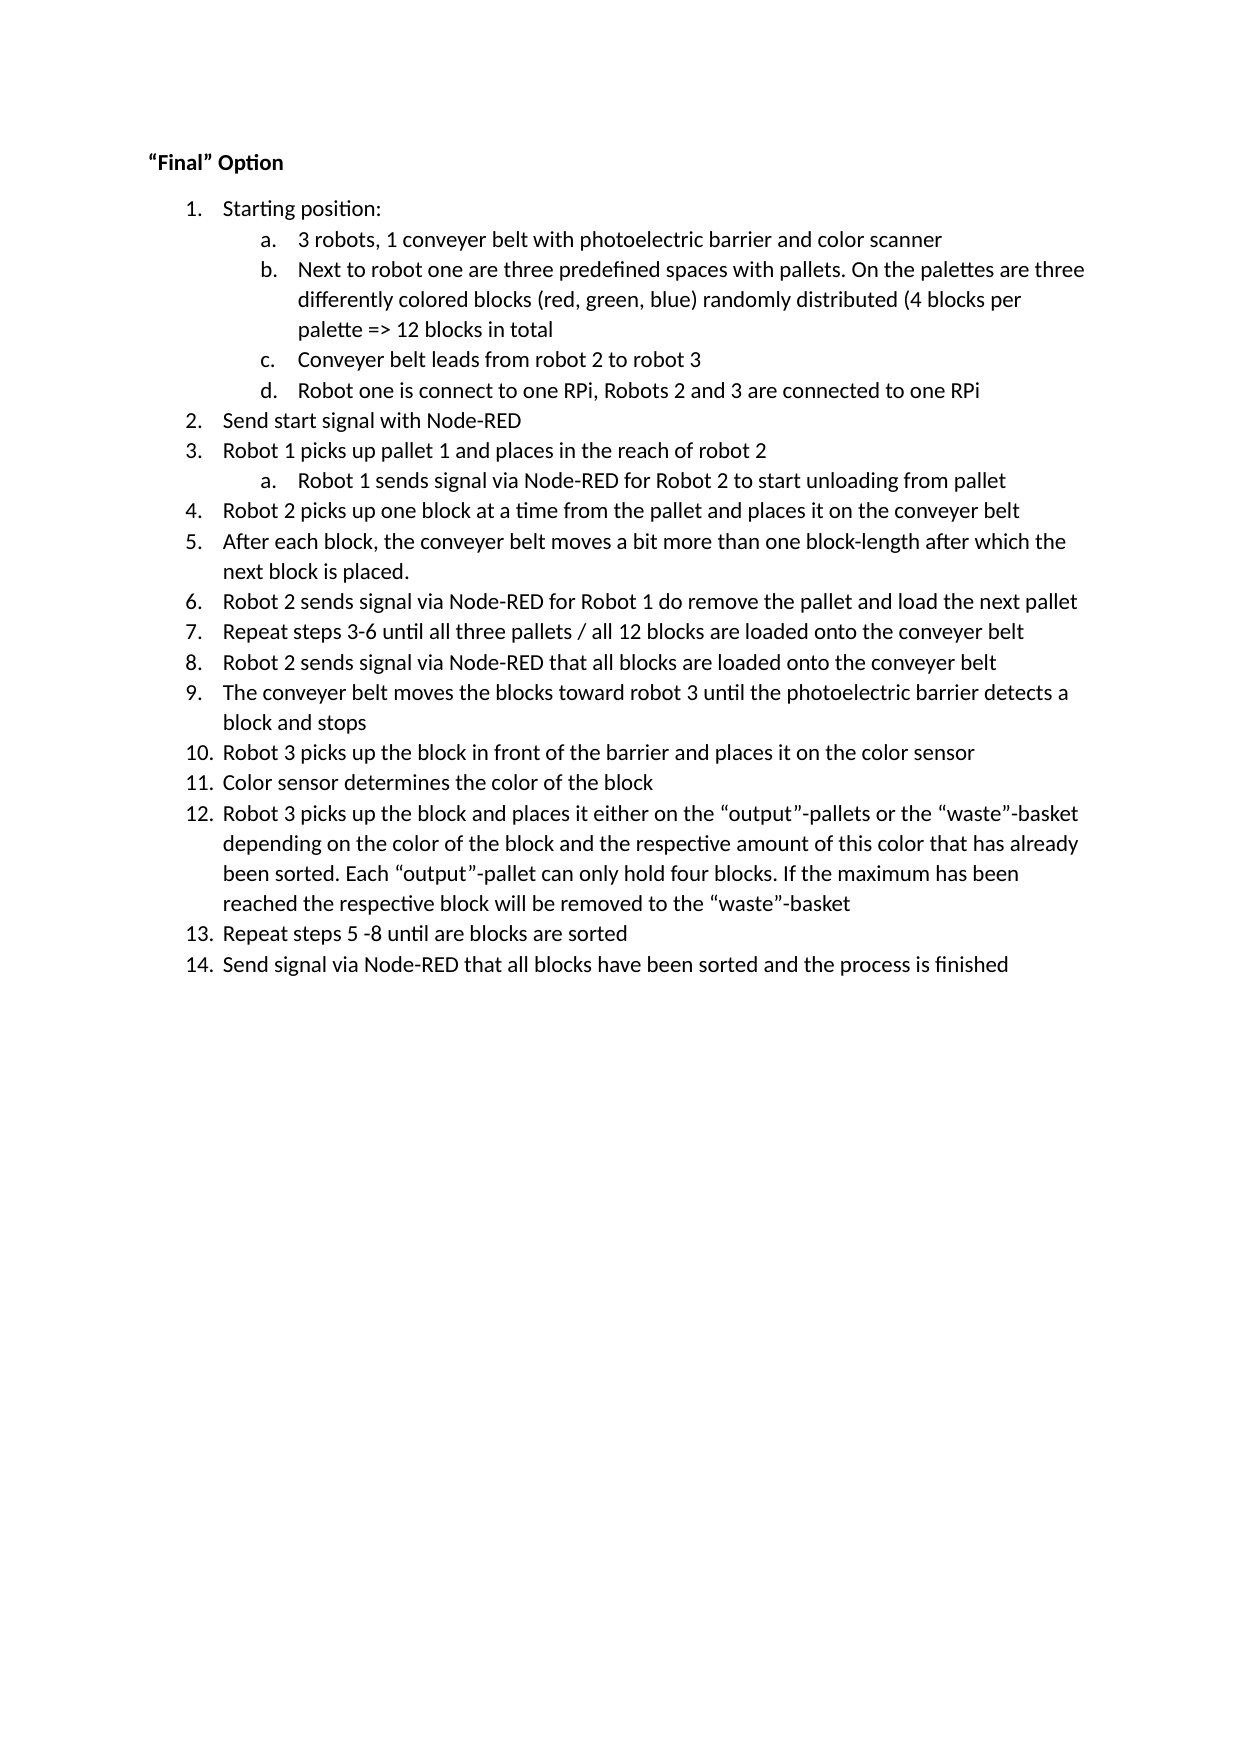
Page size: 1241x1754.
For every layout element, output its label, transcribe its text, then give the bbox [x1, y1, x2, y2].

list Robot 2 sends signal via Node-RED that all blocks are loaded onto the conveyer belt [185, 648, 1093, 676]
list Color sensor determines the color of the block [185, 768, 1093, 796]
list Starting position: [185, 194, 1093, 222]
text “Final” Option [148, 148, 1093, 176]
list Send signal via Node-RED that all blocks have been sorted and the process is finished [185, 950, 1093, 978]
list Repeat steps 5 -8 until are blocks are sorted [185, 919, 1093, 947]
list Robot 1 sends signal via Node-RED for Robot 2 to start unloading from pallet [260, 466, 1093, 494]
list Robot 1 picks up pallet 1 and places in the reach of robot 2 [185, 436, 1093, 464]
list Robot 3 picks up the block and places it either on the “output”-pallets or the “waste”-basket depending on the color of the block and the respective amount of this color that has already been sorted. Each “output”-pallet can only hold four blocks. If the maximum has been reached the respective block will be removed to the “waste”-basket [185, 799, 1093, 917]
list The conveyer belt moves the blocks toward robot 3 until the photoelectric barrier detects a block and stops [185, 678, 1093, 736]
list Robot 3 picks up the block in front of the barrier and places it on the color sensor [185, 738, 1093, 766]
list Robot one is connect to one RPi, Robots 2 and 3 are connected to one RPi [260, 376, 1093, 404]
list Conveyer belt leads from robot 2 to robot 3 [260, 346, 1093, 373]
list 3 robots, 1 conveyer belt with photoelectric barrier and color scanner [260, 225, 1093, 253]
list Repeat steps 3-6 until all three pallets / all 12 blocks are loaded onto the conveyer belt [185, 617, 1093, 645]
list Robot 2 picks up one block at a time from the pallet and places it on the conveyer belt [185, 497, 1093, 524]
list After each block, the conveyer belt moves a bit more than one block-length after which the next block is placed. [185, 527, 1093, 585]
list Next to robot one are three predefined spaces with pallets. On the palettes are three differently colored blocks (red, green, blue) randomly distributed (4 blocks per palette => 12 blocks in total [260, 255, 1093, 343]
list Send start signal with Node-RED [185, 406, 1093, 434]
list Robot 2 sends signal via Node-RED for Robot 1 do remove the pallet and load the next pallet [185, 587, 1093, 615]
